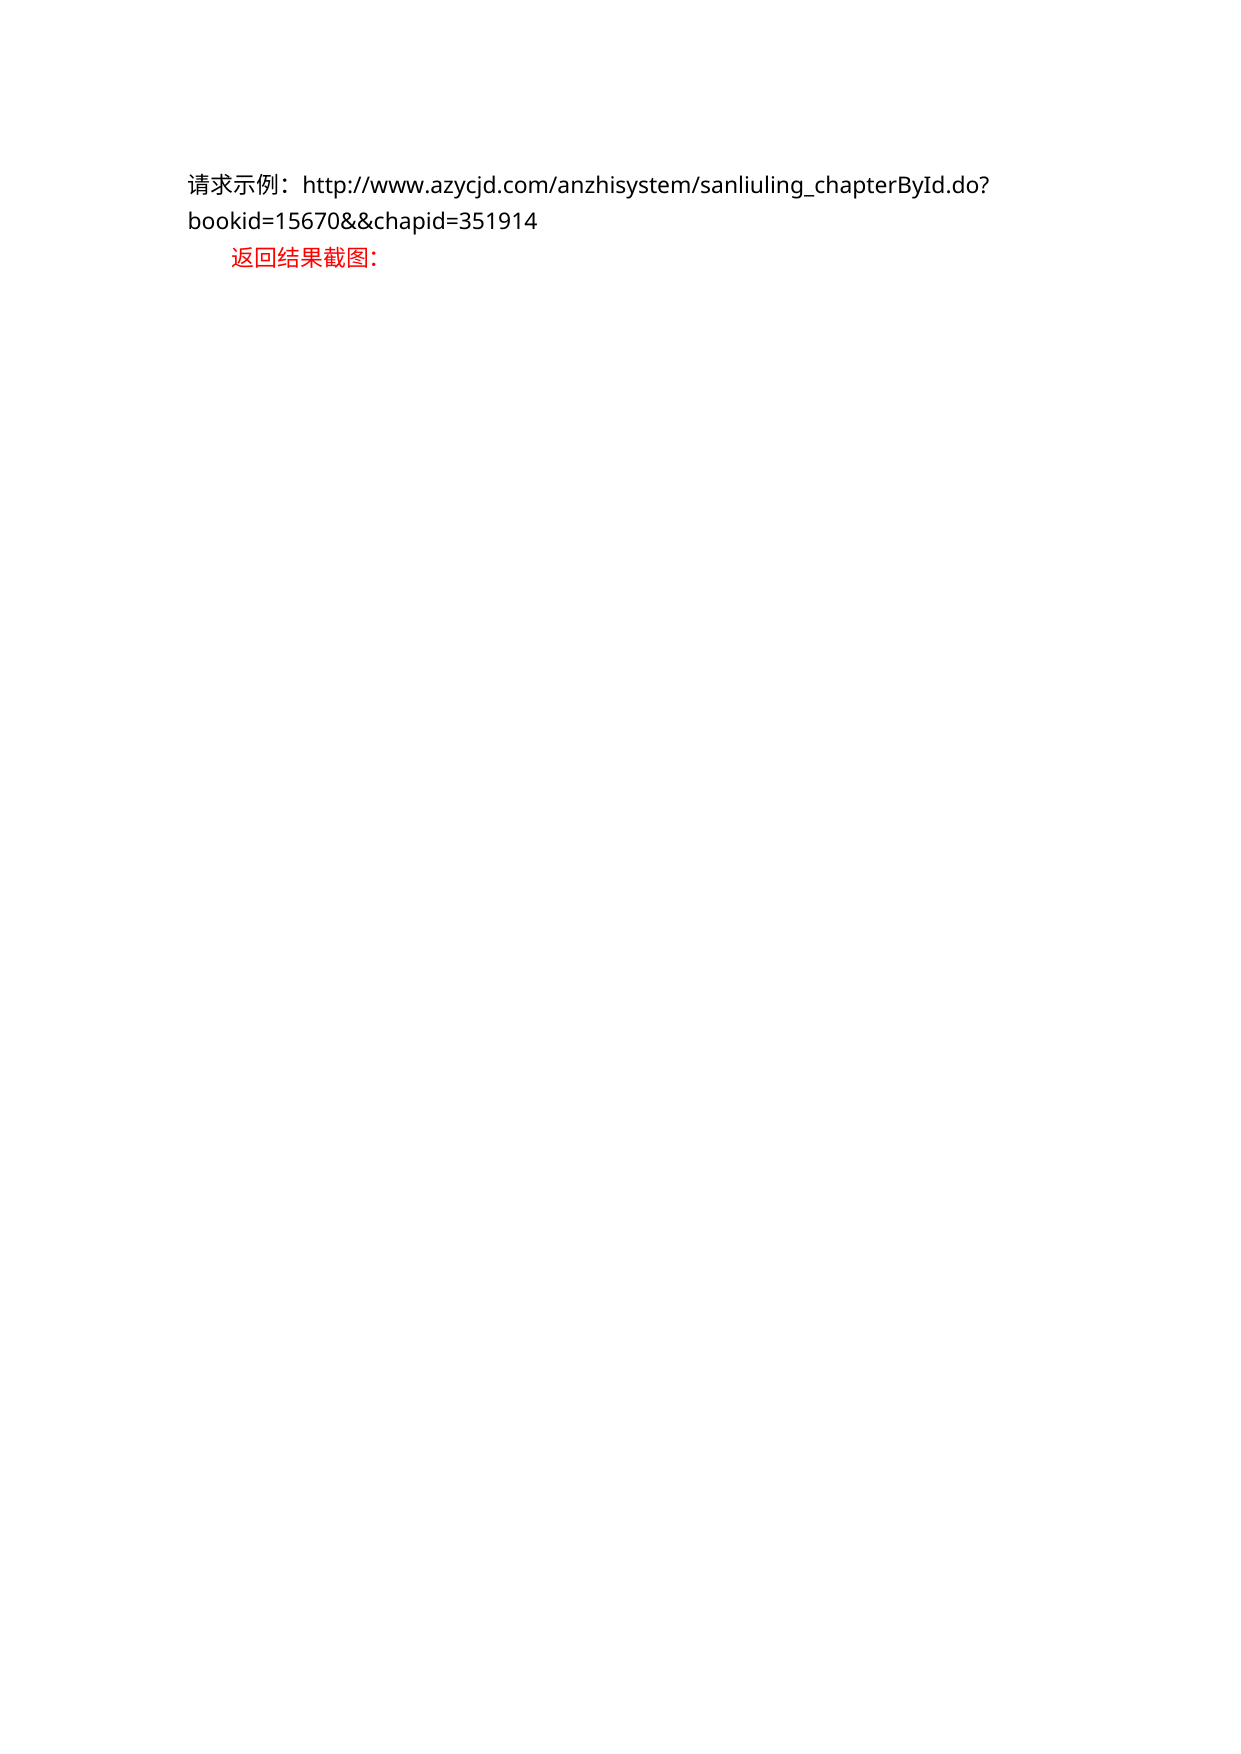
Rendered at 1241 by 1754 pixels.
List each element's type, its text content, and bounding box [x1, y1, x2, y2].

list 返回结果截图： [231, 239, 1053, 273]
text 请求示例：http://www.azycjd.com/anzhisystem/sanliuling_chapterById.do? bookid=15670&&chapid=351914 [187, 164, 1053, 239]
